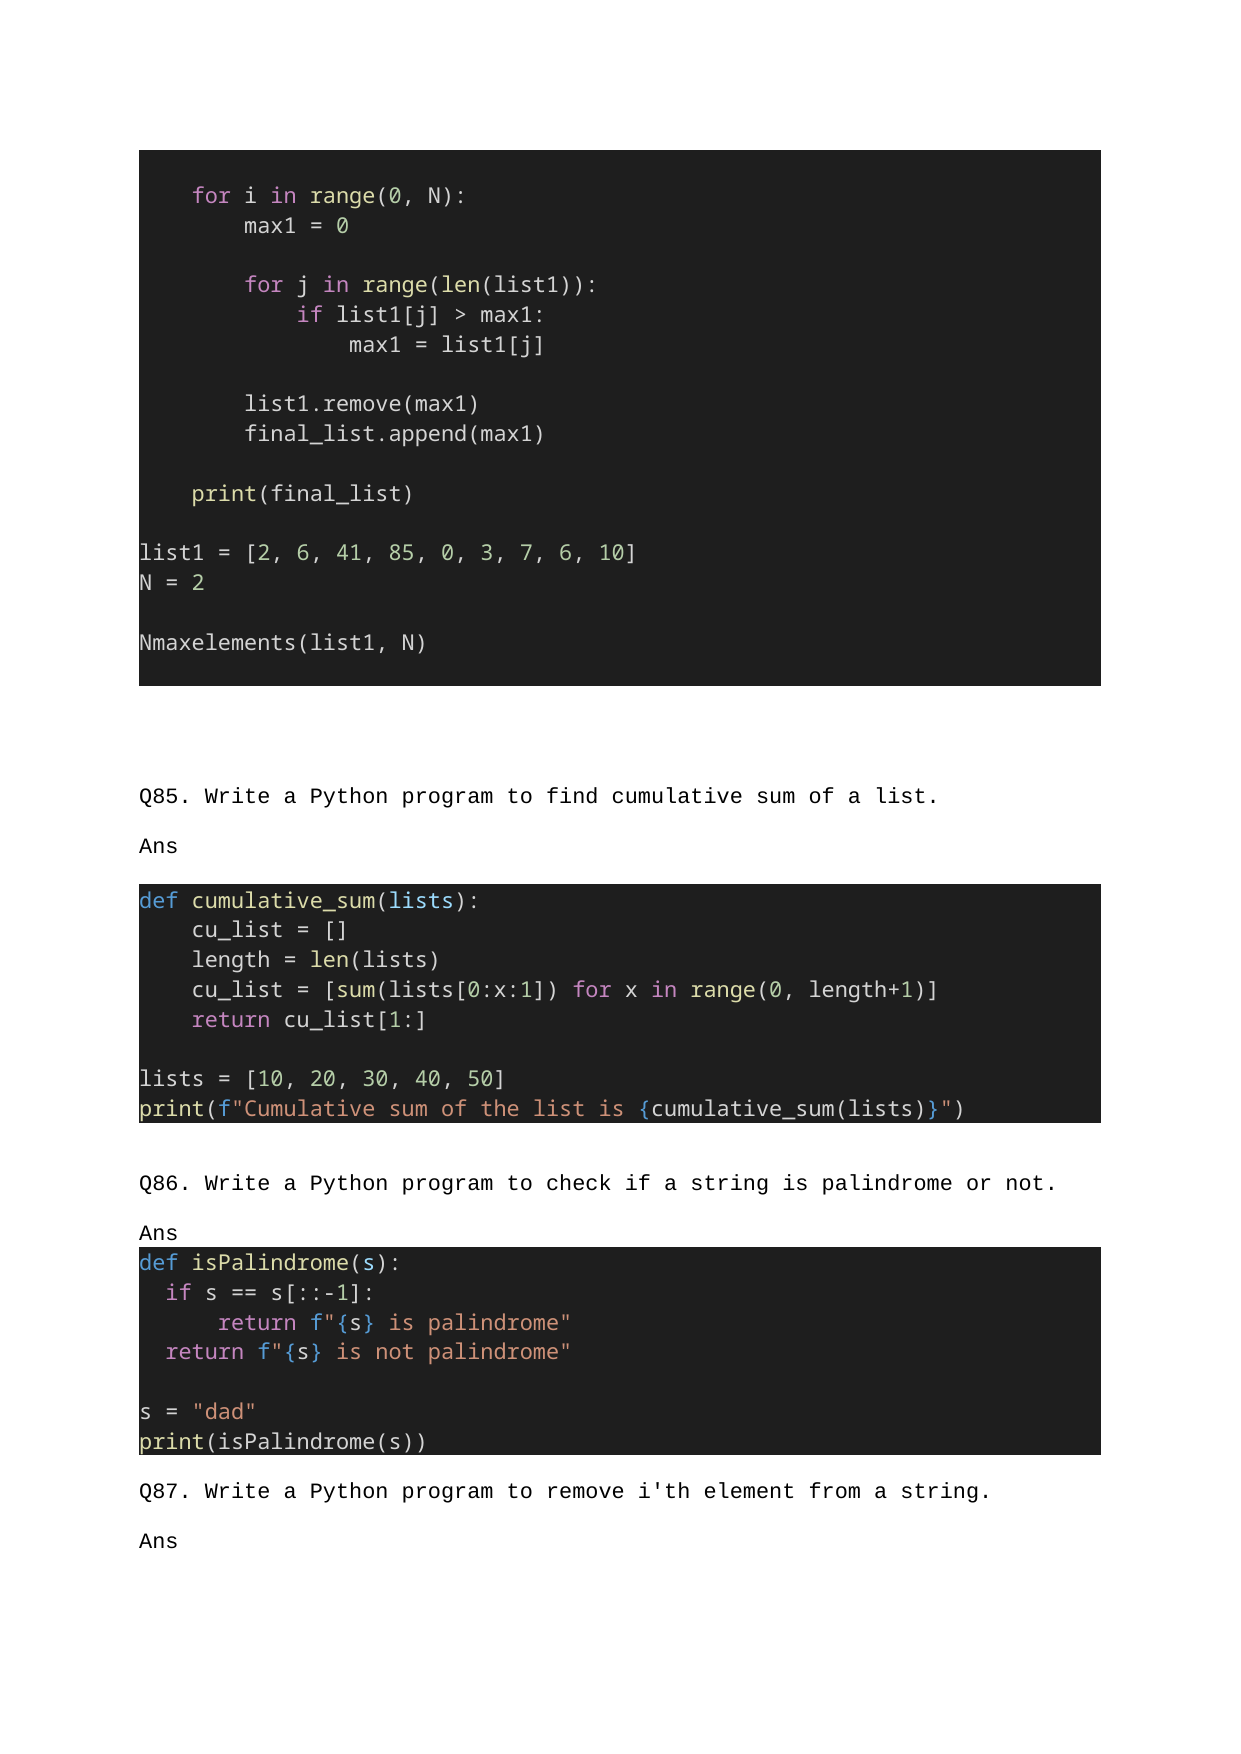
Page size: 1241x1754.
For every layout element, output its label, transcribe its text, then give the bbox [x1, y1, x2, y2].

text if list1[j] > max1: [139, 299, 1101, 329]
text max1 = 0 [139, 209, 1101, 239]
text for j in range(len(list1)): [139, 269, 1101, 299]
text return f"{s} is palindrome" [139, 1306, 1101, 1336]
text Ans [139, 1530, 1101, 1554]
text Q86. Write a Python program to check if a string is palindrome or not. [139, 1172, 1101, 1197]
text print(final_list) [139, 478, 1101, 507]
text list1.remove(max1) [139, 388, 1101, 418]
text cu_list = [sum(lists[0:x:1]) for x in range(0, length+1)] [139, 974, 1101, 1004]
text cu_list = [] [139, 914, 1101, 944]
text Nmaxelements(list1, N) [139, 627, 1101, 656]
text Q85. Write a Python program to find cumulative sum of a list. [139, 785, 1101, 810]
text Ans [139, 835, 1101, 860]
text s = "dad" [139, 1396, 1101, 1426]
text for i in range(0, N): [139, 180, 1101, 209]
text return cu_list[1:] [139, 1004, 1101, 1033]
text length = len(lists) [139, 944, 1101, 974]
text def isPalindrome(s): [139, 1247, 1101, 1277]
text print(f"Cumulative sum of the list is {cumulative_sum(lists)}") [139, 1093, 1101, 1123]
text lists = [10, 20, 30, 40, 50] [139, 1063, 1101, 1093]
text if s == s[::-1]: [139, 1277, 1101, 1306]
text def cumulative_sum(lists): [139, 884, 1101, 914]
text Q87. Write a Python program to remove i'th element from a string. [139, 1480, 1101, 1505]
text return f"{s} is not palindrome" [139, 1336, 1101, 1366]
text list1 = [2, 6, 41, 85, 0, 3, 7, 6, 10] [139, 537, 1101, 567]
text max1 = list1[j] [139, 329, 1101, 358]
text N = 2 [139, 567, 1101, 597]
text print(isPalindrome(s)) [139, 1426, 1101, 1455]
text final_list.append(max1) [139, 418, 1101, 448]
text Ans [139, 1222, 1101, 1247]
